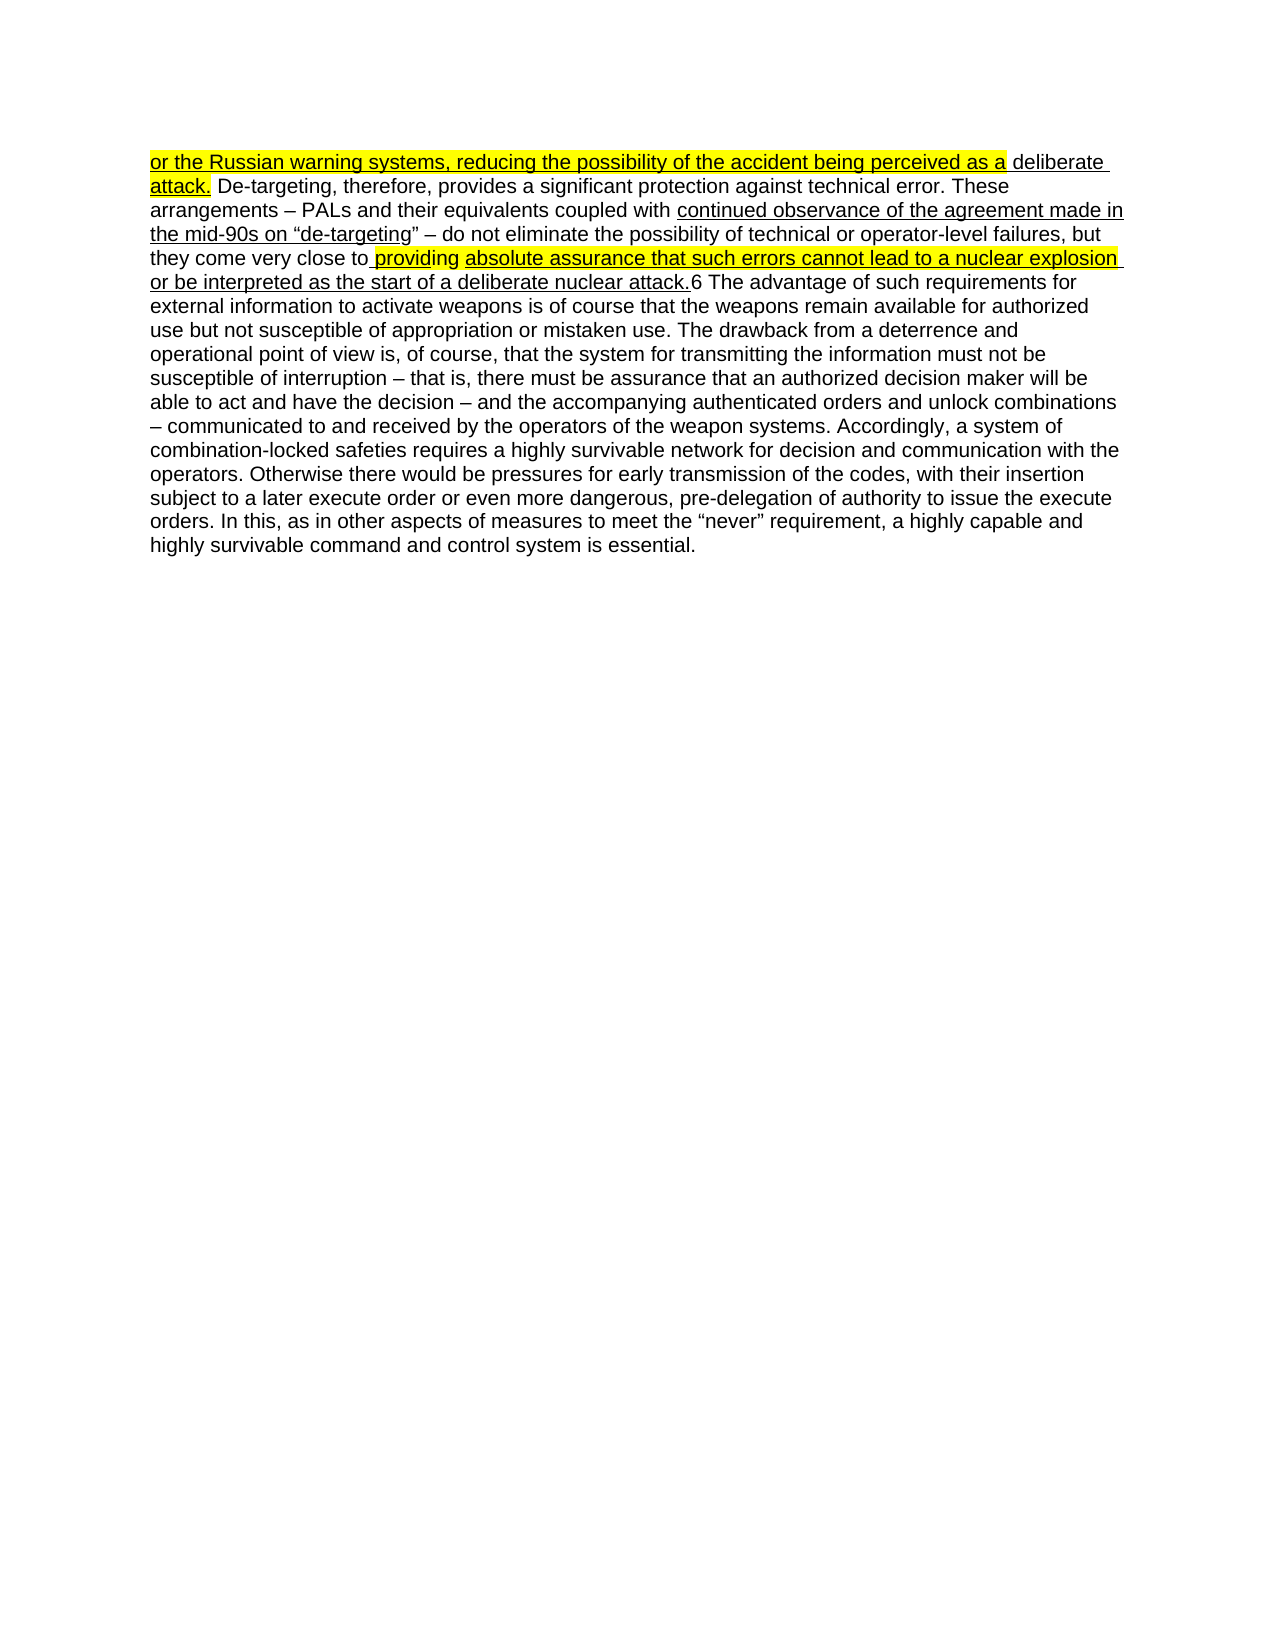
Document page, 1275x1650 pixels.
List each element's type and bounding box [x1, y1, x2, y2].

text [150, 150, 1125, 557]
